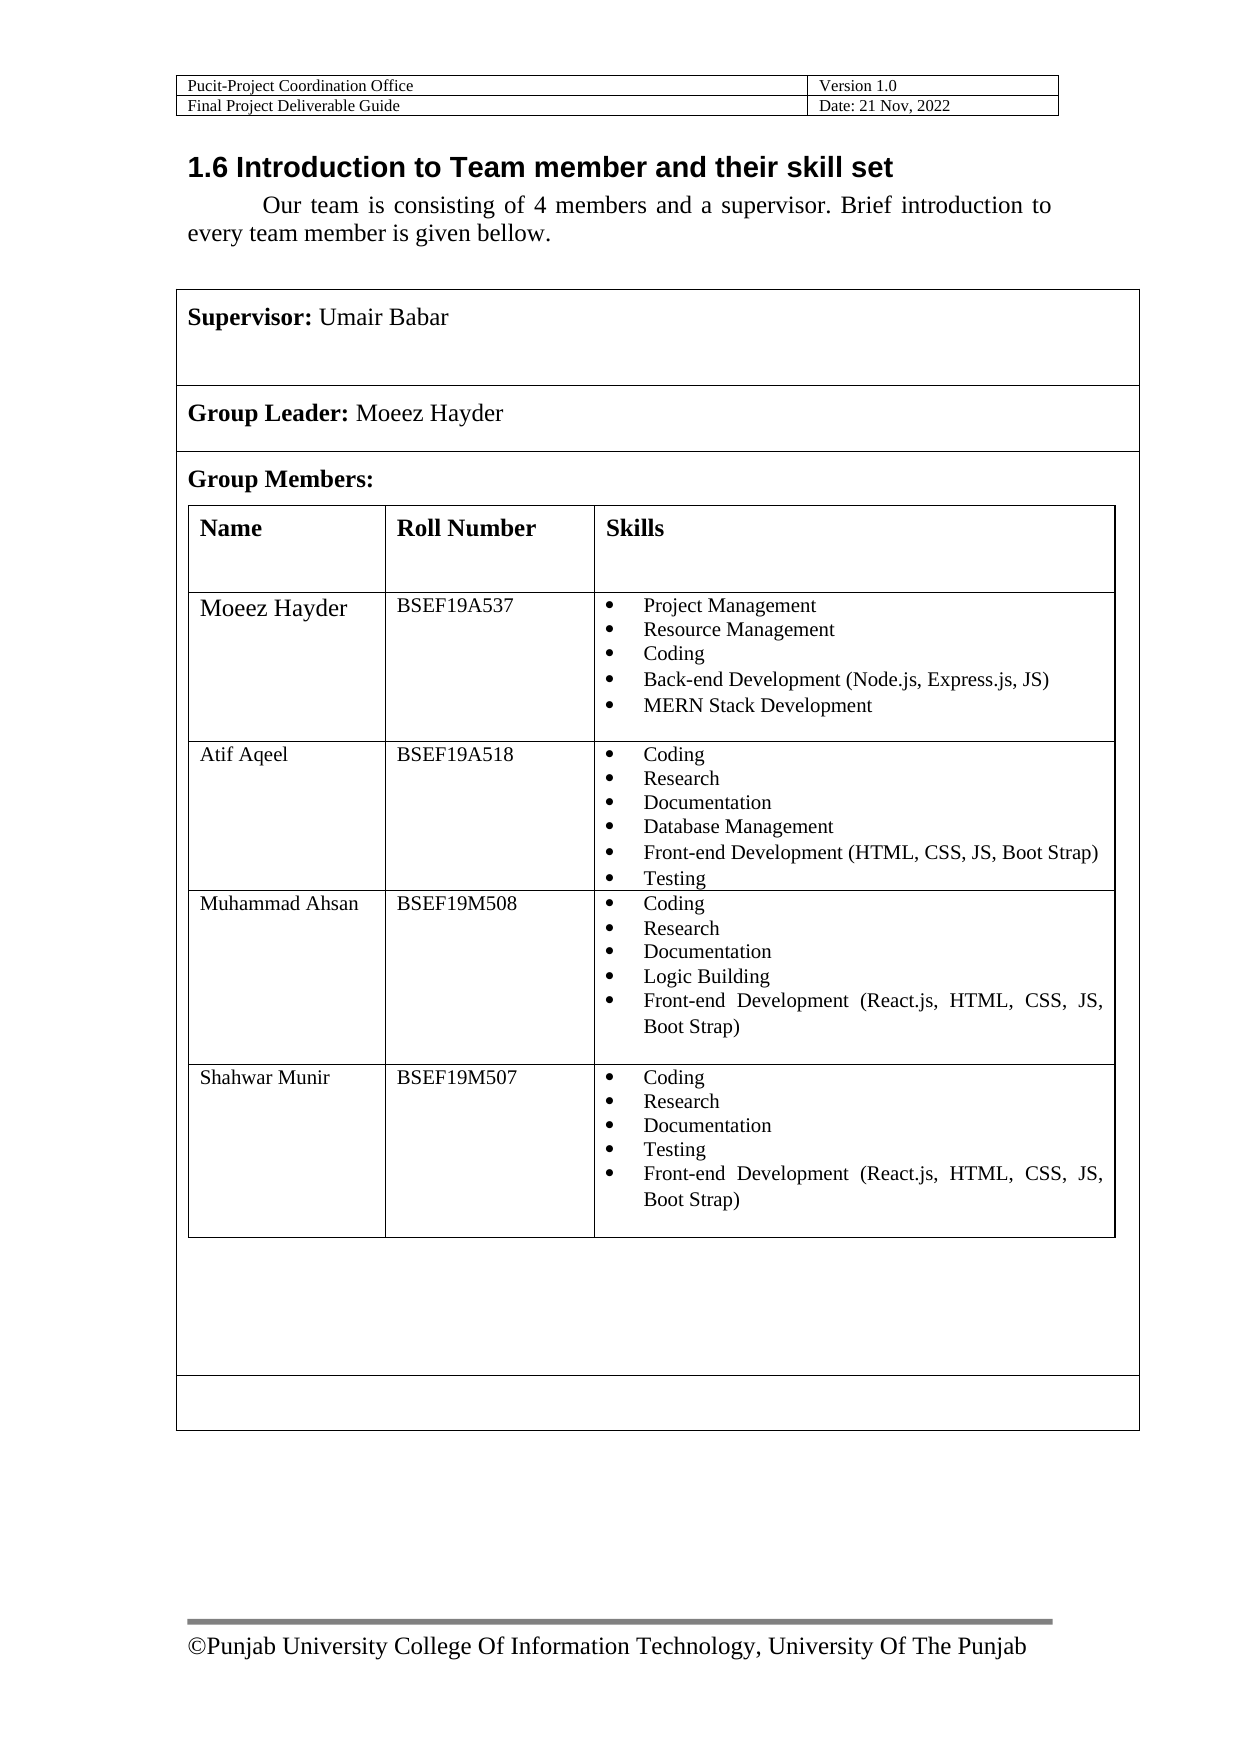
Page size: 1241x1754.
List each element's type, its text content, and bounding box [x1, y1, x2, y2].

subtitle 1.6 Introduction to Team member and their skill set [187, 150, 1053, 183]
table_cell Group Leader: Moeez Hayder [177, 386, 1139, 451]
text Our team is consisting of 4 members and a supervisor. Brief introduction to every team member is given bellow. [187, 190, 1053, 247]
table_header Supervisor: Umair Babar [177, 290, 1139, 385]
table_cell Group Members: [177, 452, 1139, 1375]
table_cell [177, 1376, 1139, 1430]
